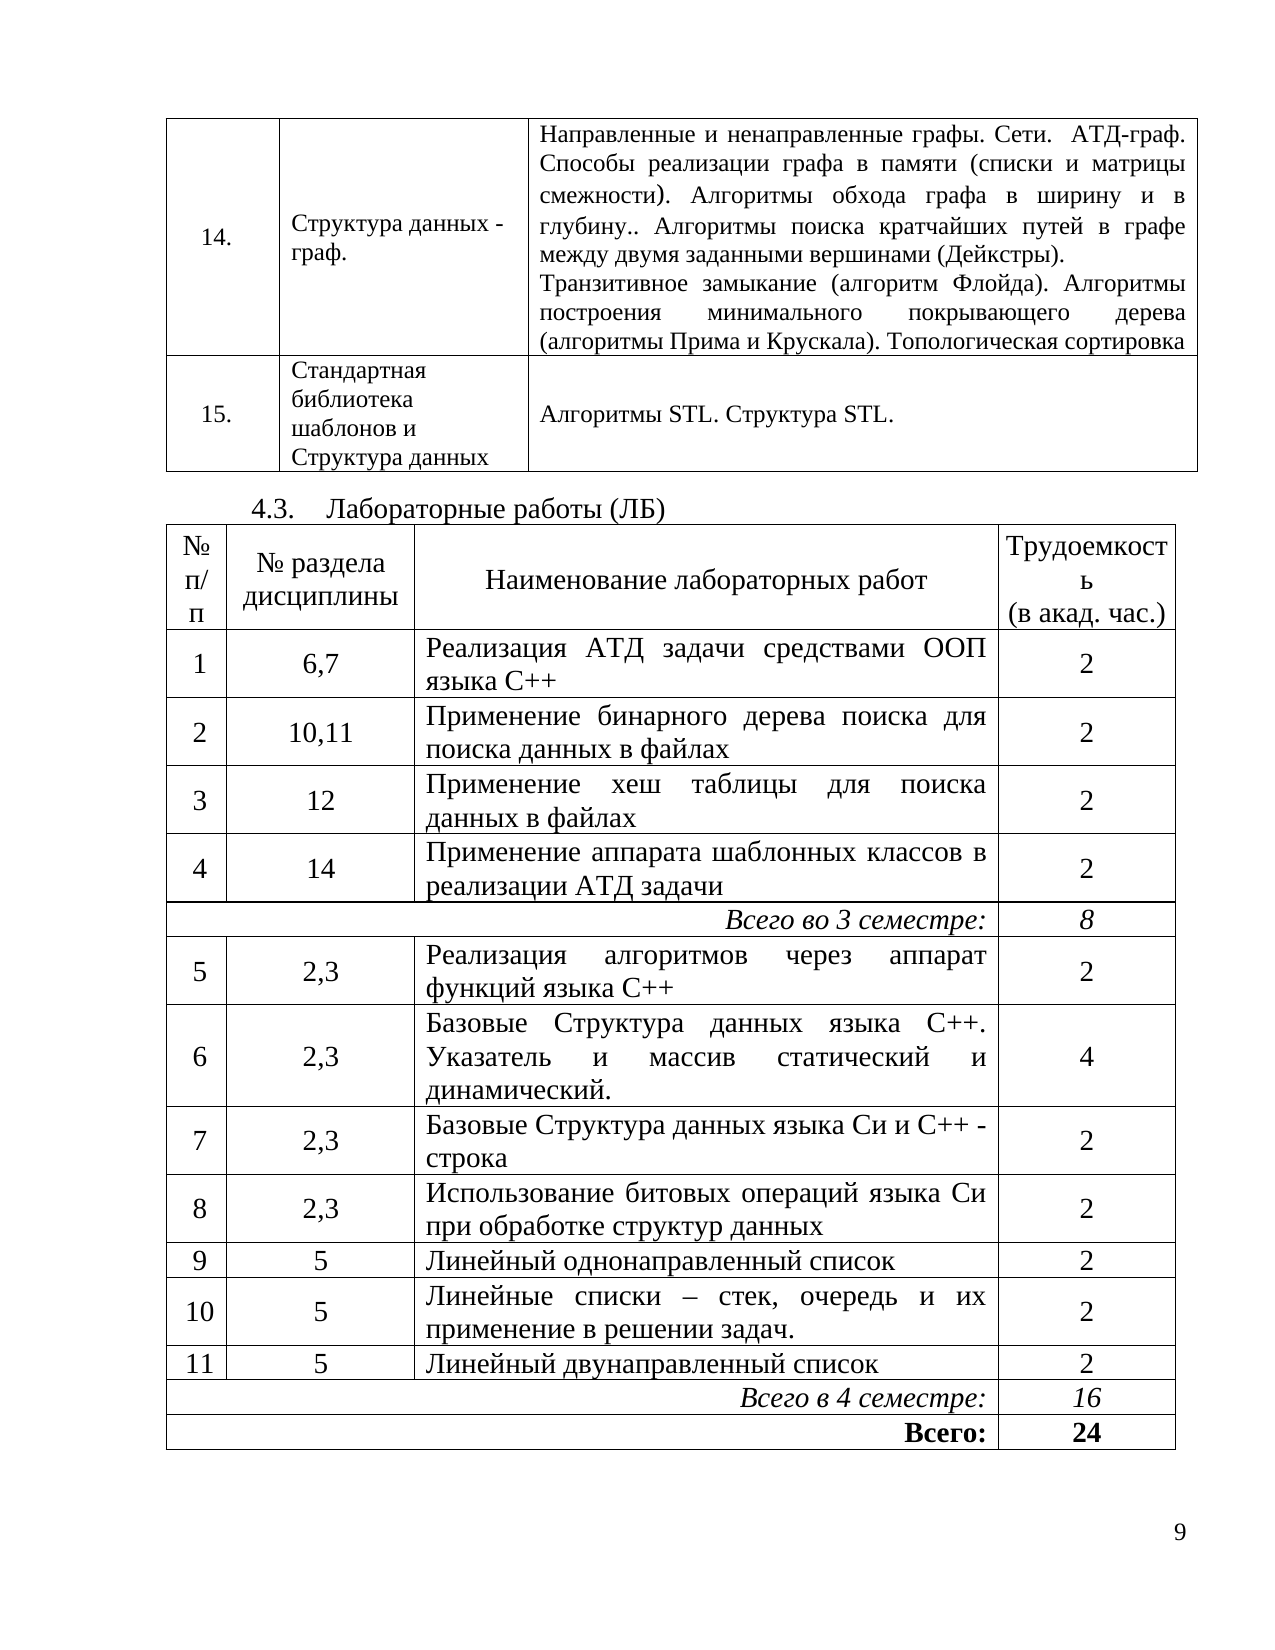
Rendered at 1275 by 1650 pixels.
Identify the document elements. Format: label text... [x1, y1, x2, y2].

table_cell Стандартная библиотека шаблонов и Структура данных [280, 356, 528, 471]
table_cell [167, 1005, 226, 1106]
table_cell 2,3 [227, 1175, 414, 1242]
table_cell 2 [999, 1243, 1175, 1277]
table_cell 2 [999, 1278, 1175, 1345]
table_cell 2 [999, 630, 1175, 697]
table_cell Линейный однонаправленный список [415, 1243, 998, 1277]
table_cell 2 [999, 1175, 1175, 1242]
table_cell [167, 1243, 226, 1277]
table_header № раздела дисциплины [227, 525, 414, 629]
table_cell [167, 356, 279, 471]
table_cell [167, 630, 226, 697]
table_cell 2 [999, 766, 1175, 833]
table_cell 10,11 [227, 698, 414, 765]
table_cell Реализация алгоритмов через аппарат функций языка С++ [415, 937, 998, 1004]
table_cell 2,3 [227, 1005, 414, 1106]
table_cell 8 [999, 903, 1175, 936]
list Лабораторные работы (ЛБ) [251, 491, 1186, 524]
table_cell [167, 1278, 226, 1345]
table_cell Линейные списки – стек, очередь и их применение в решении задач. [415, 1278, 998, 1345]
table_cell [167, 119, 279, 354]
table_cell [167, 698, 226, 765]
table_header Трудоемкость (в акад. час.) [999, 525, 1175, 629]
table_cell Реализация АТД задачи средствами ООП языка С++ [415, 630, 998, 697]
table_cell Применение хеш таблицы для поиска данных в файлах [415, 766, 998, 833]
table_cell [167, 937, 226, 1004]
table_cell Структура данных - граф. [280, 119, 528, 354]
table_cell [167, 1107, 226, 1174]
table_cell 2 [999, 834, 1175, 901]
table_cell Линейный двунаправленный список [415, 1346, 998, 1379]
table_cell Направленные и ненаправленные графы. Сети. АТД-граф. Способы реализации графа в памяти (списки и матрицы смежности). Алгоритмы обхода графа в ширину и в глубину.. Алгоритмы поиска кратчайших путей в графе между двумя заданными вершинами (Дейкстры). Транзитивное замыкание (алгоритм Флойда). Алгоритмы построения минимального покрывающего дерева (алгоритмы Прима и Крускала). Топологическая сортировка [529, 119, 1197, 354]
table_cell 2 [999, 937, 1175, 1004]
table_cell Использование битовых операций языка Си при обработке структур данных [415, 1175, 998, 1242]
table_cell 14 [227, 834, 414, 901]
table_cell 2 [999, 1346, 1175, 1379]
table_cell [167, 766, 226, 833]
table_cell 5 [227, 1346, 414, 1379]
table_cell 2,3 [227, 937, 414, 1004]
table_cell 12 [227, 766, 414, 833]
table_cell Базовые Структура данных языка С++. Указатель и массив статический и динамический. [415, 1005, 998, 1106]
table_cell 4 [999, 1005, 1175, 1106]
table_cell [167, 834, 226, 901]
table_cell 2 [999, 698, 1175, 765]
table_cell 5 [227, 1243, 414, 1277]
table_cell 6,7 [227, 630, 414, 697]
table_header № п/п [167, 525, 226, 629]
table_cell Базовые Структура данных языка Си и С++ - строка [415, 1107, 998, 1174]
table_cell 2,3 [227, 1107, 414, 1174]
table_cell 24 [999, 1415, 1175, 1448]
table_cell Алгоритмы STL. Структура STL. [529, 356, 1197, 471]
table_cell 16 [999, 1380, 1175, 1414]
table_cell [167, 1175, 226, 1242]
table_cell Применение аппарата шаблонных классов в реализации АТД задачи [415, 834, 998, 901]
table_header Наименование лабораторных работ [415, 525, 998, 629]
table_cell Всего в 4 семестре: [167, 1380, 998, 1414]
table_cell Применение бинарного дерева поиска для поиска данных в файлах [415, 698, 998, 765]
table_cell Всего: [167, 1415, 998, 1448]
table_cell 2 [999, 1107, 1175, 1174]
table_cell 5 [227, 1278, 414, 1345]
table_cell Всего во 3 семестре: [167, 903, 998, 936]
table_cell [167, 1346, 226, 1379]
